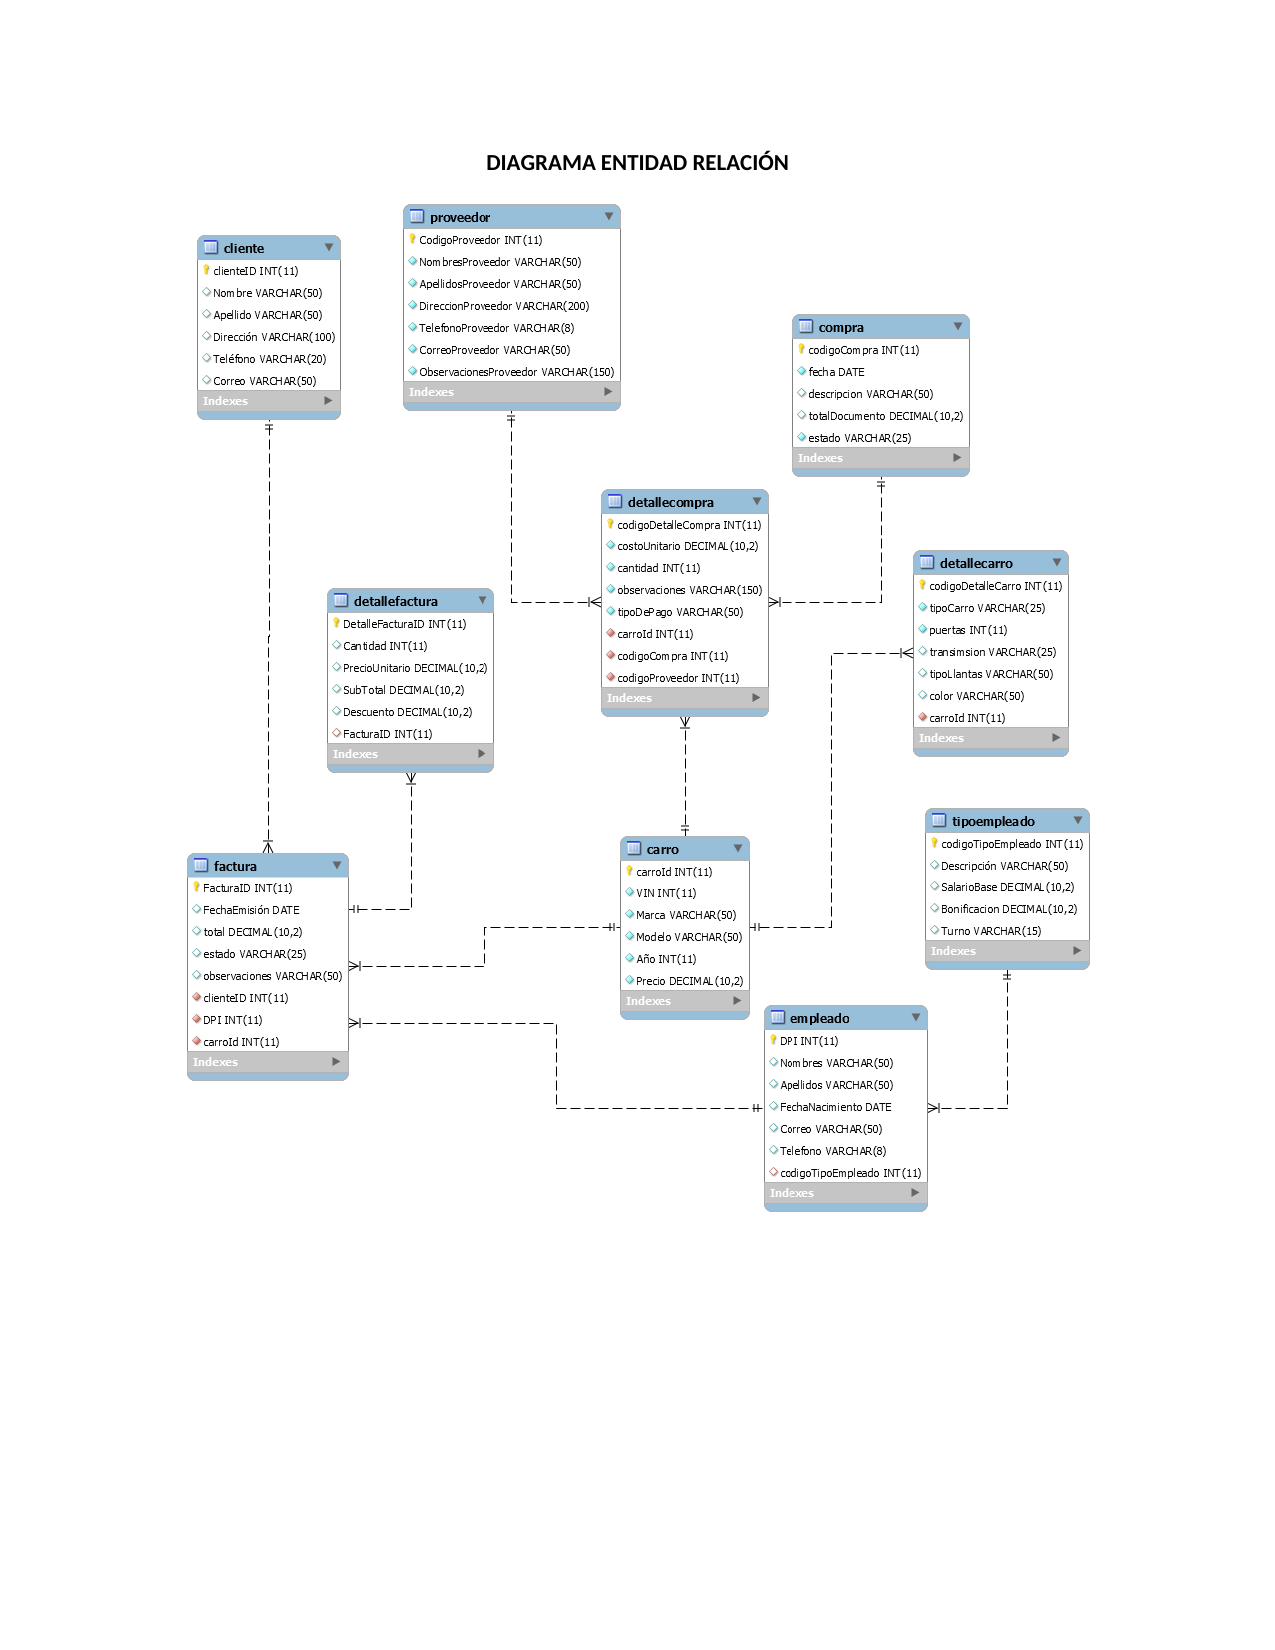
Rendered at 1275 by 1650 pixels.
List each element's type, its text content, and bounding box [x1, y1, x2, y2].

picture [177, 194, 1098, 1220]
text DIAGRAMA ENTIDAD RELACIÓN [177, 148, 1098, 176]
